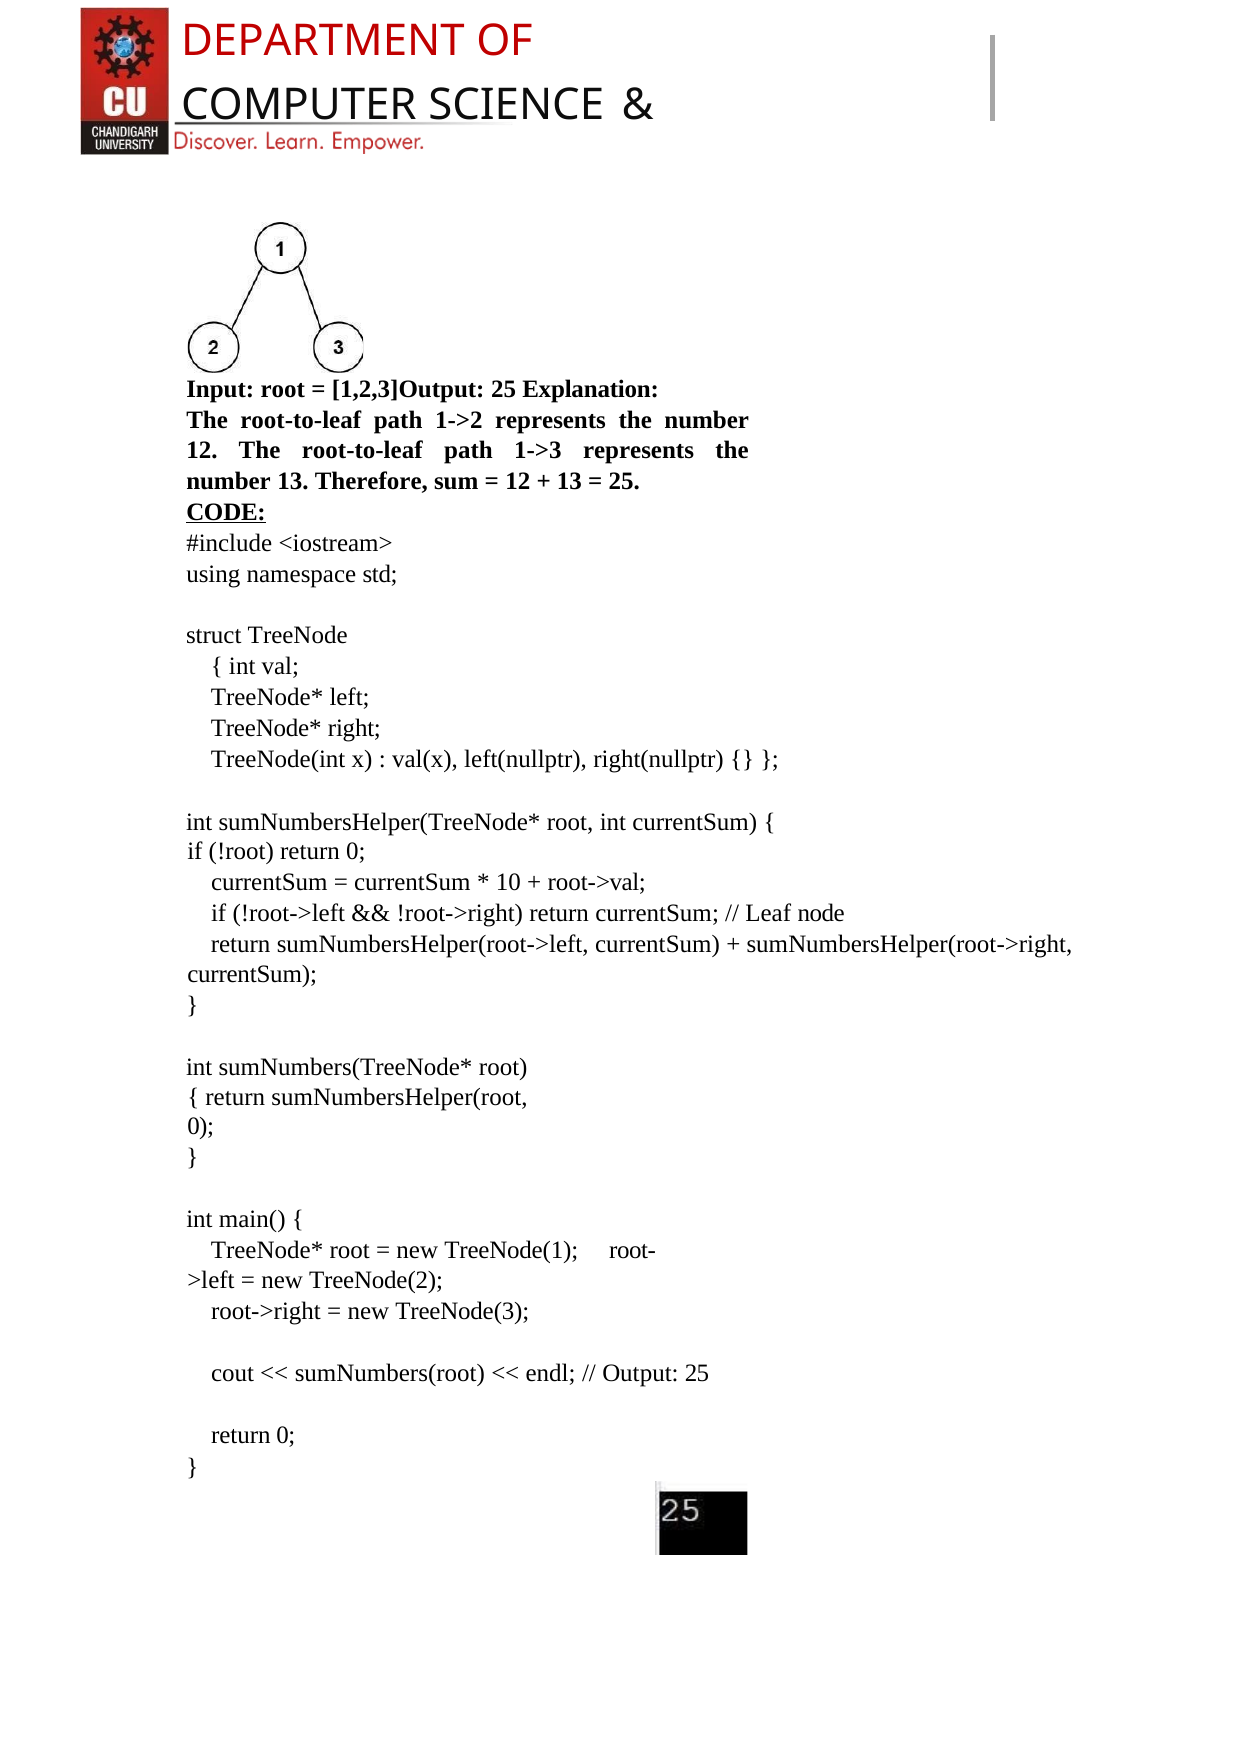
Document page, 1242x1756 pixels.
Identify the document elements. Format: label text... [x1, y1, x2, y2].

text TreeNode* root = new TreeNode(1); root- [211, 1236, 1227, 1264]
text root->right = new TreeNode(3); [211, 1296, 1227, 1325]
picture [187, 222, 364, 373]
text struct TreeNode { int val; TreeNode* left; TreeNode* right; [186, 620, 390, 742]
text currentSum = currentSum * 10 + root->val; [211, 867, 1227, 896]
text } [186, 1142, 1227, 1171]
text } [186, 1452, 1227, 1480]
text #include <iostream> using namespace std; [186, 528, 398, 587]
picture [655, 1481, 748, 1555]
picture [80, 7, 545, 155]
text >left = new TreeNode(2); [187, 1265, 1227, 1294]
text cout << sumNumbers(root) << endl; // Output: 25 [211, 1358, 1227, 1387]
text int sumNumbers(TreeNode* root) { return sumNumbersHelper(root, 0); [186, 1052, 543, 1140]
text int main() { [186, 1204, 1227, 1233]
text if (!root->left && !root->right) return currentSum; // Leaf node [211, 898, 1227, 927]
subtitle CODE: [186, 497, 1227, 525]
text int sumNumbersHelper(TreeNode* root, int currentSum) { if (!root) return 0; [186, 807, 776, 865]
text Input: root = [1,2,3]Output: 25 Explanation: [186, 374, 1227, 403]
text TreeNode(int x) : val(x), left(nullptr), right(nullptr) {} }; [211, 744, 1227, 773]
text The root-to-leaf path 1->2 represents the number 12. The root-to-leaf path 1->3 represents the number 13. Therefore, sum = 12 + 13 = 25. [186, 405, 749, 495]
text return 0; [211, 1421, 1227, 1449]
text return sumNumbersHelper(root->left, currentSum) + sumNumbersHelper(root->right, currentSum); [187, 929, 1078, 988]
text } [186, 990, 1227, 1019]
